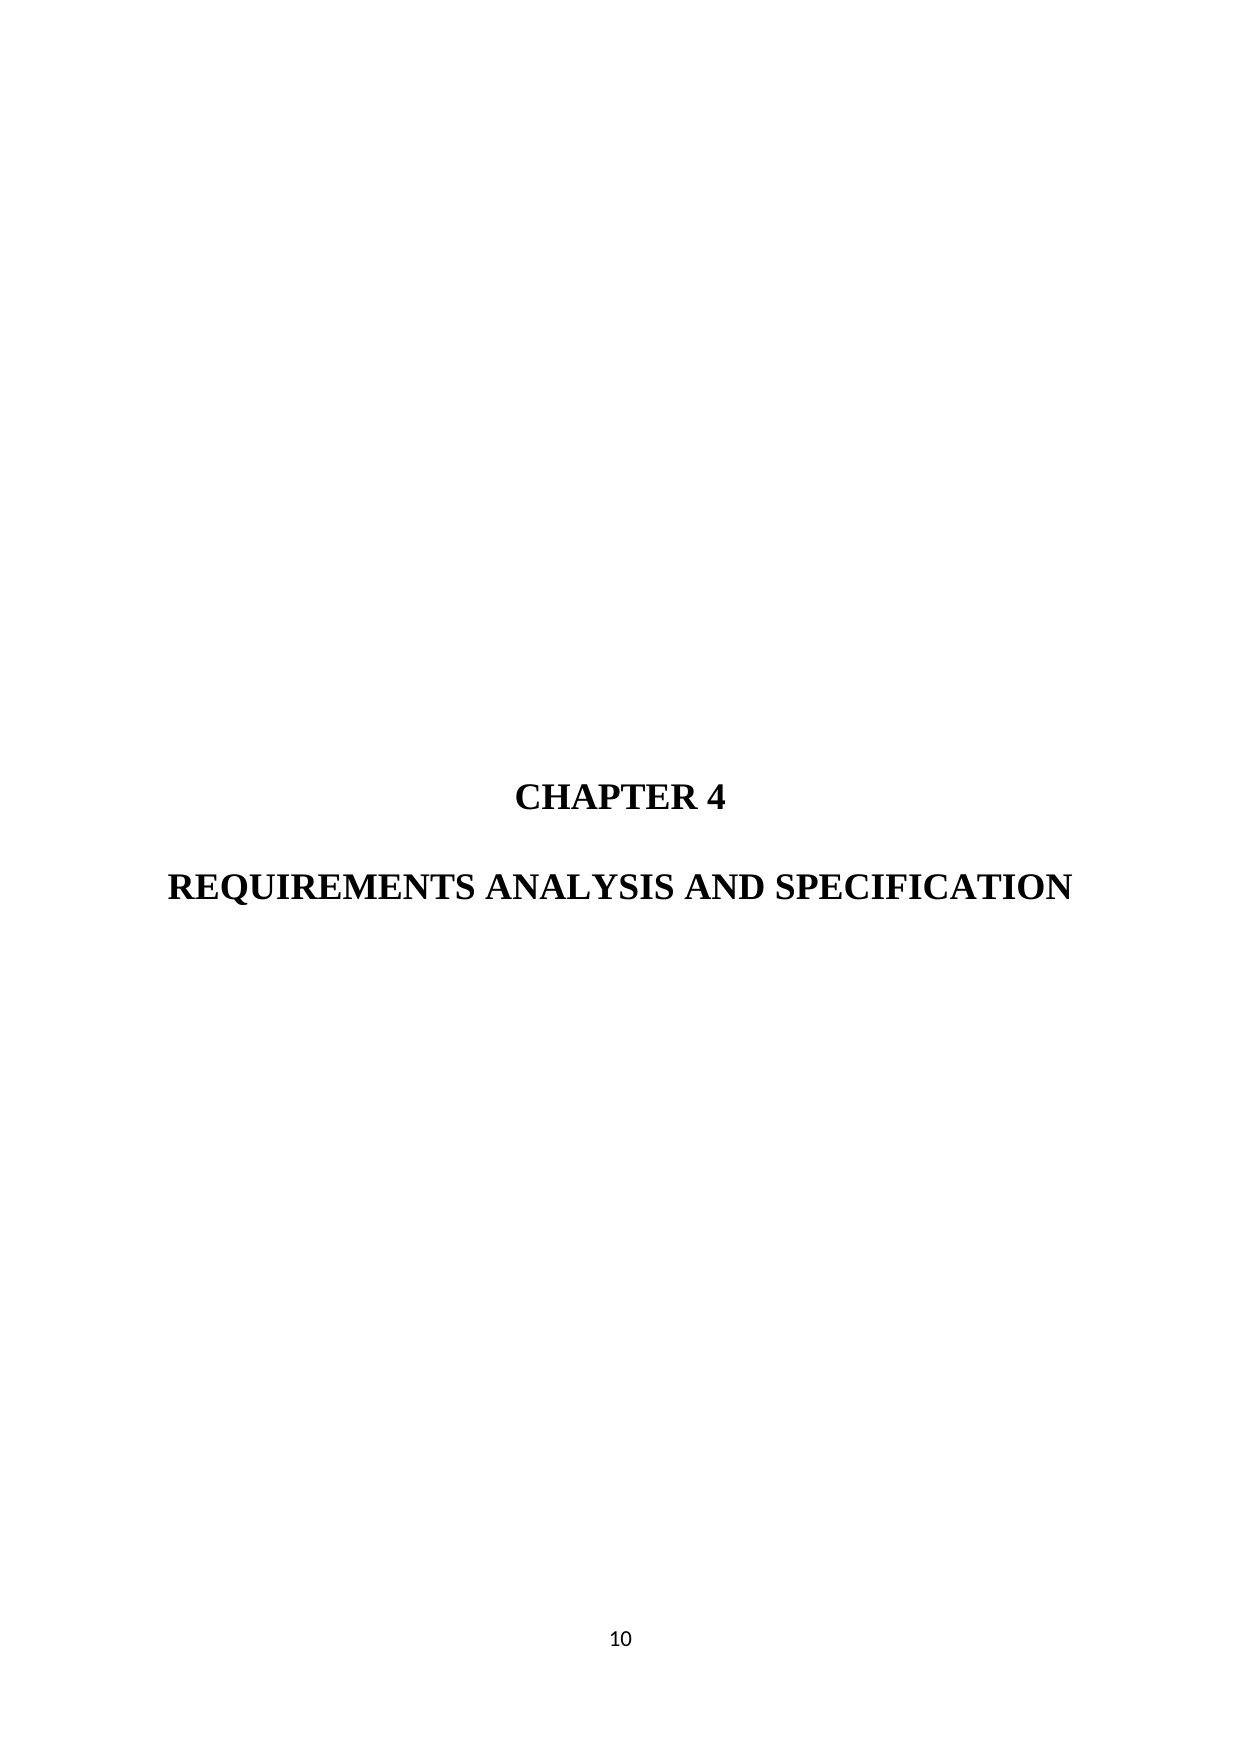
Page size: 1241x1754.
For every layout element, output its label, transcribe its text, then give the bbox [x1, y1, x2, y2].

text REQUIREMENTS ANALYSIS AND SPECIFICATION [150, 864, 1090, 907]
text CHAPTER 4 [150, 775, 1090, 818]
